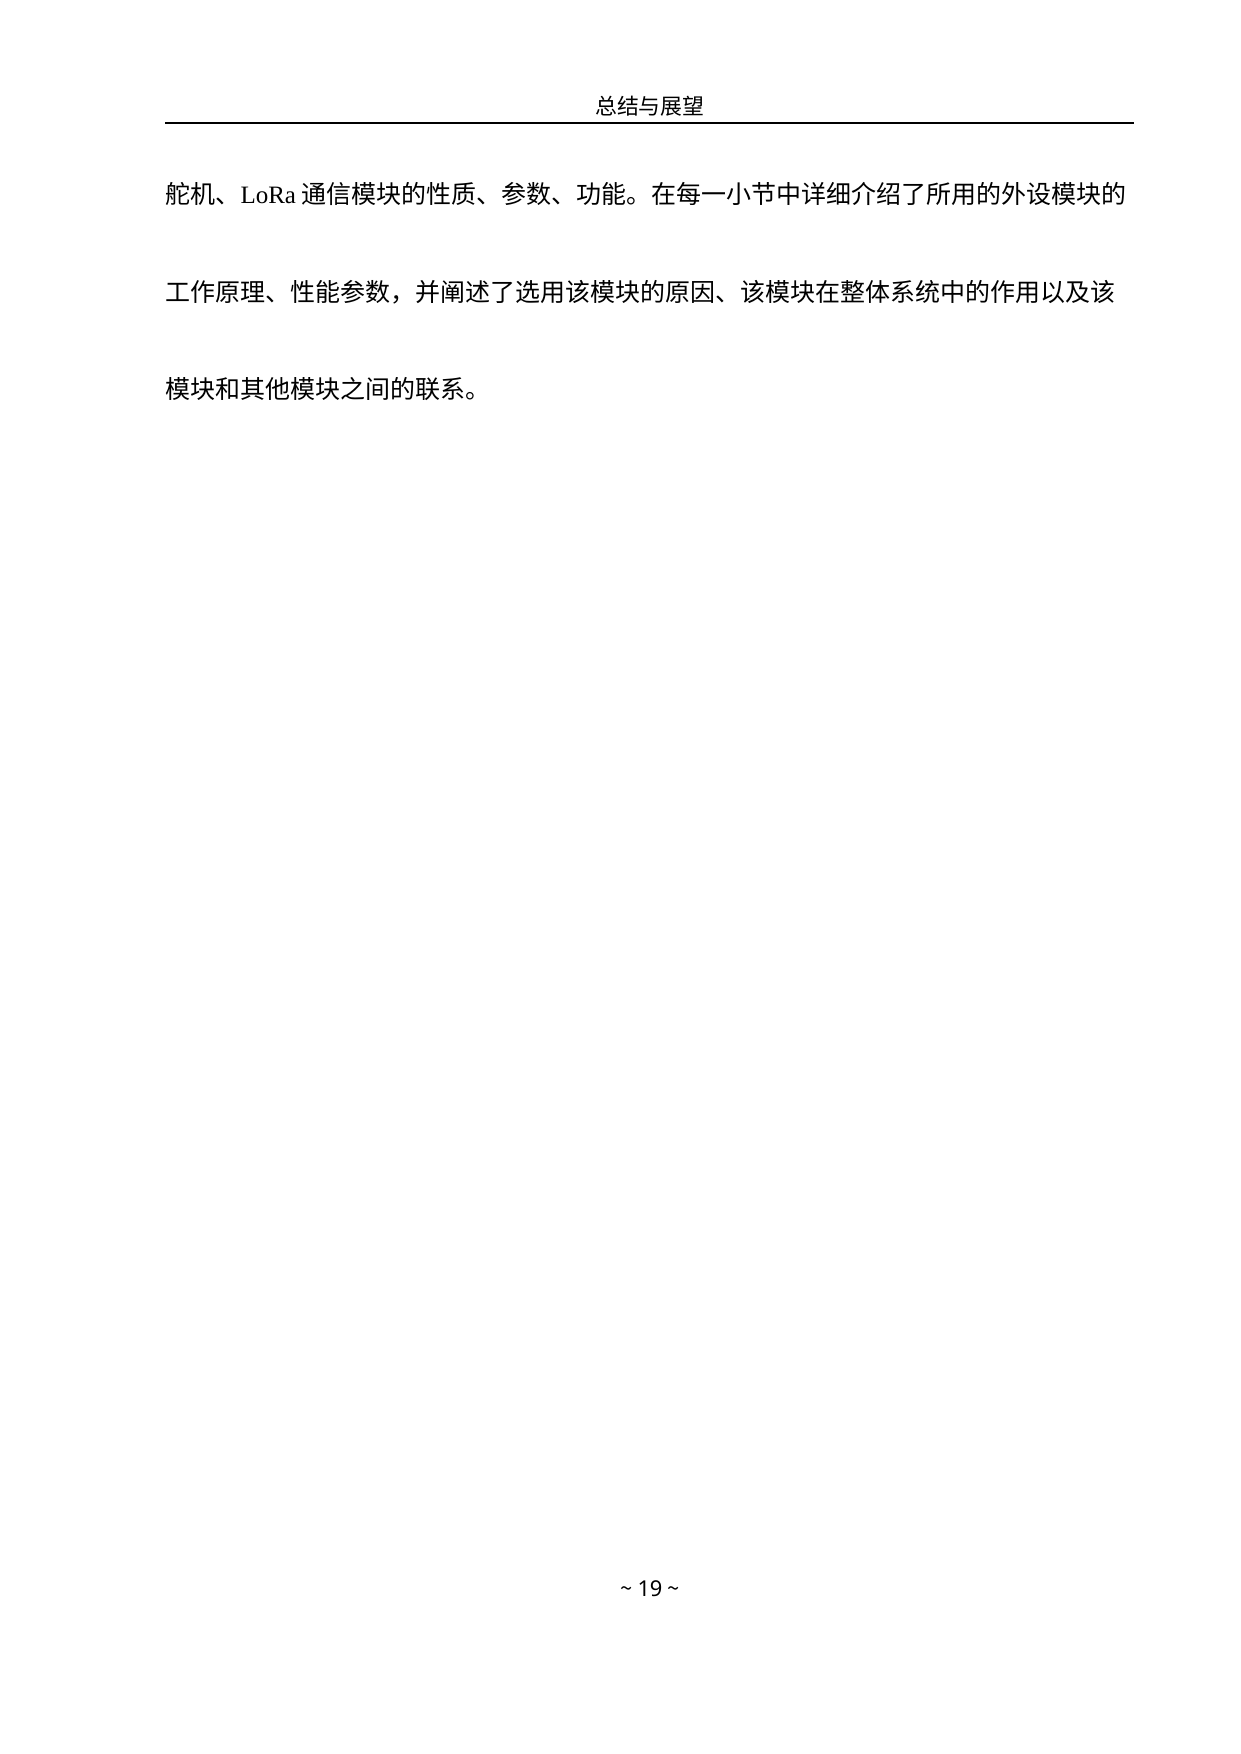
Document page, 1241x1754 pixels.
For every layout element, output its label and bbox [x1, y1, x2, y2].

text [165, 160, 1134, 420]
